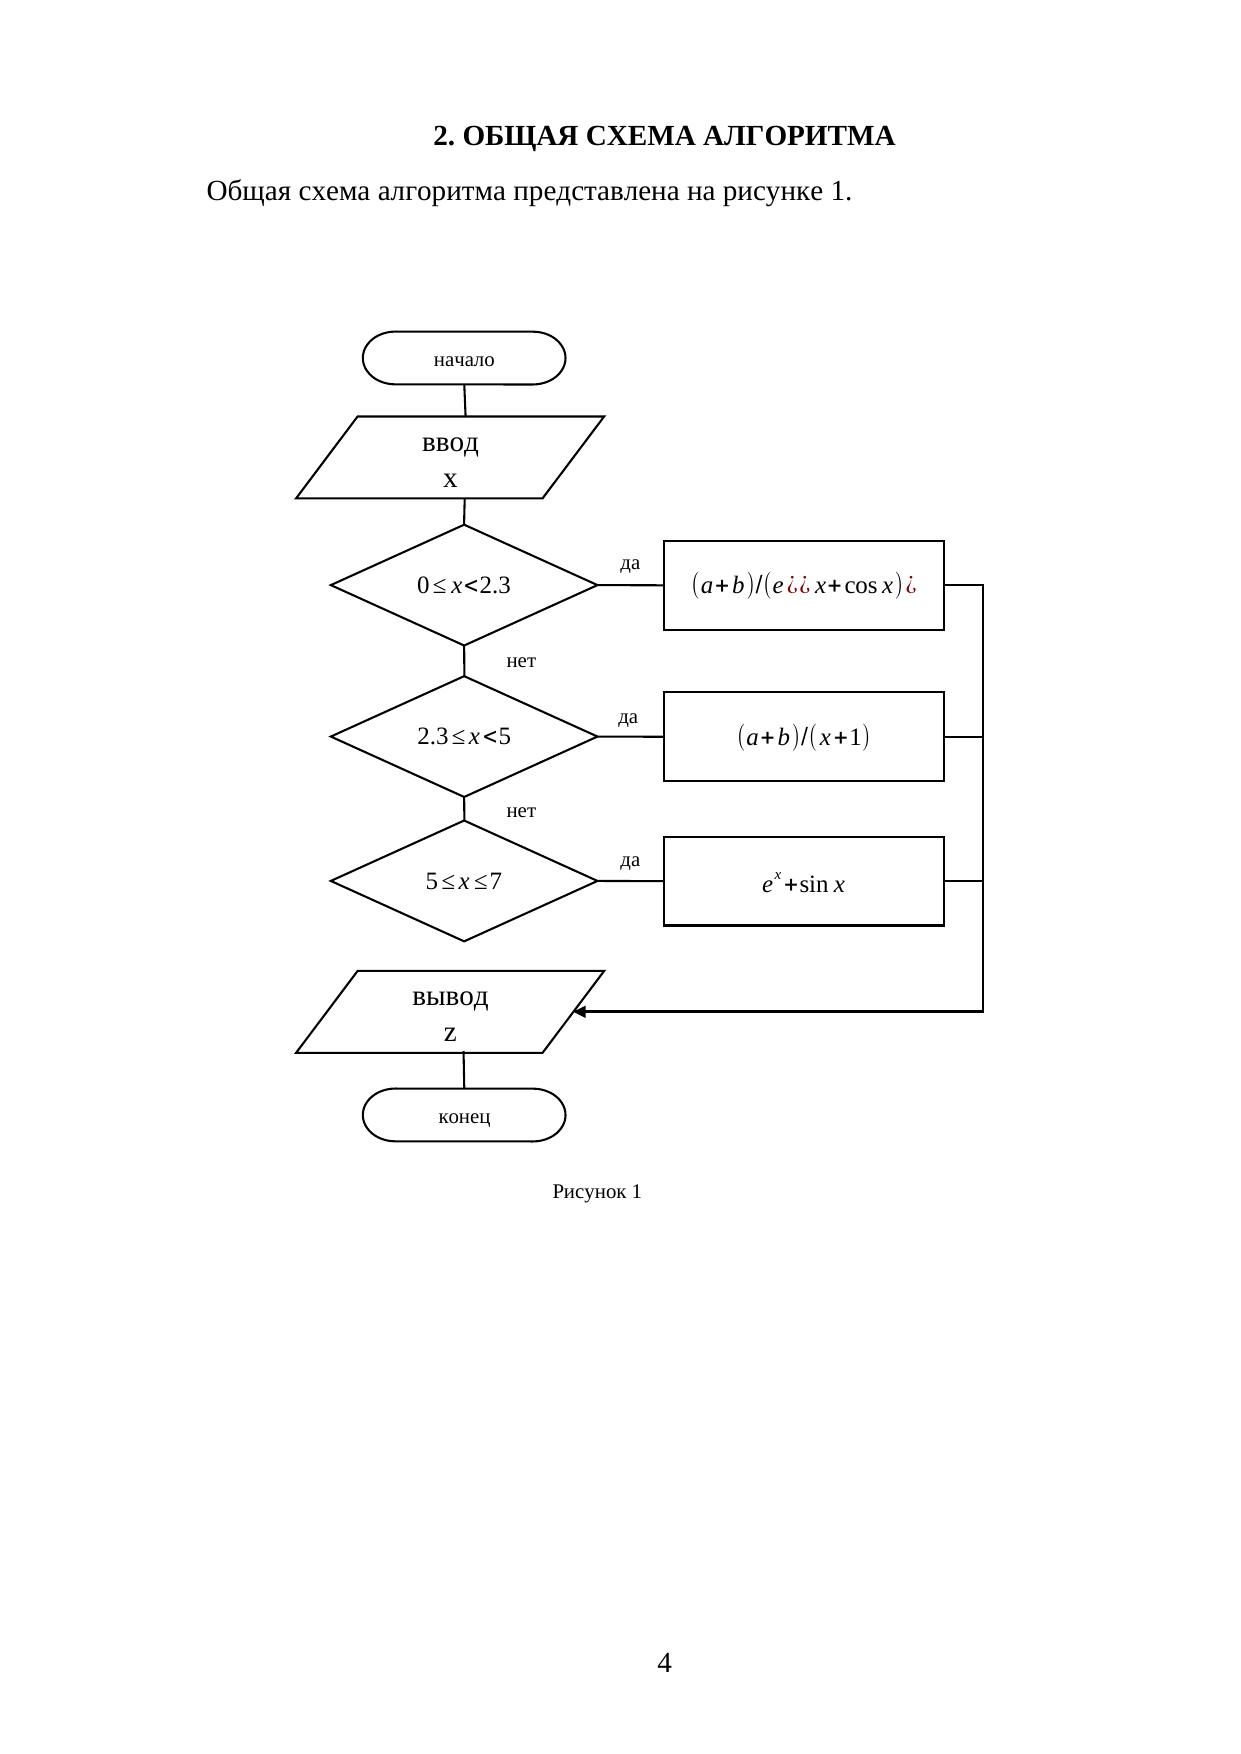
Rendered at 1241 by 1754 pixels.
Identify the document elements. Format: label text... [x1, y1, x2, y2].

list Общая схема алгоритма представлена на рисунке 1. [206, 173, 1152, 207]
text Рисунок 1 [206, 271, 1152, 1358]
list ОБЩАЯ СХЕМА АЛГОРИТМА [177, 118, 1152, 152]
